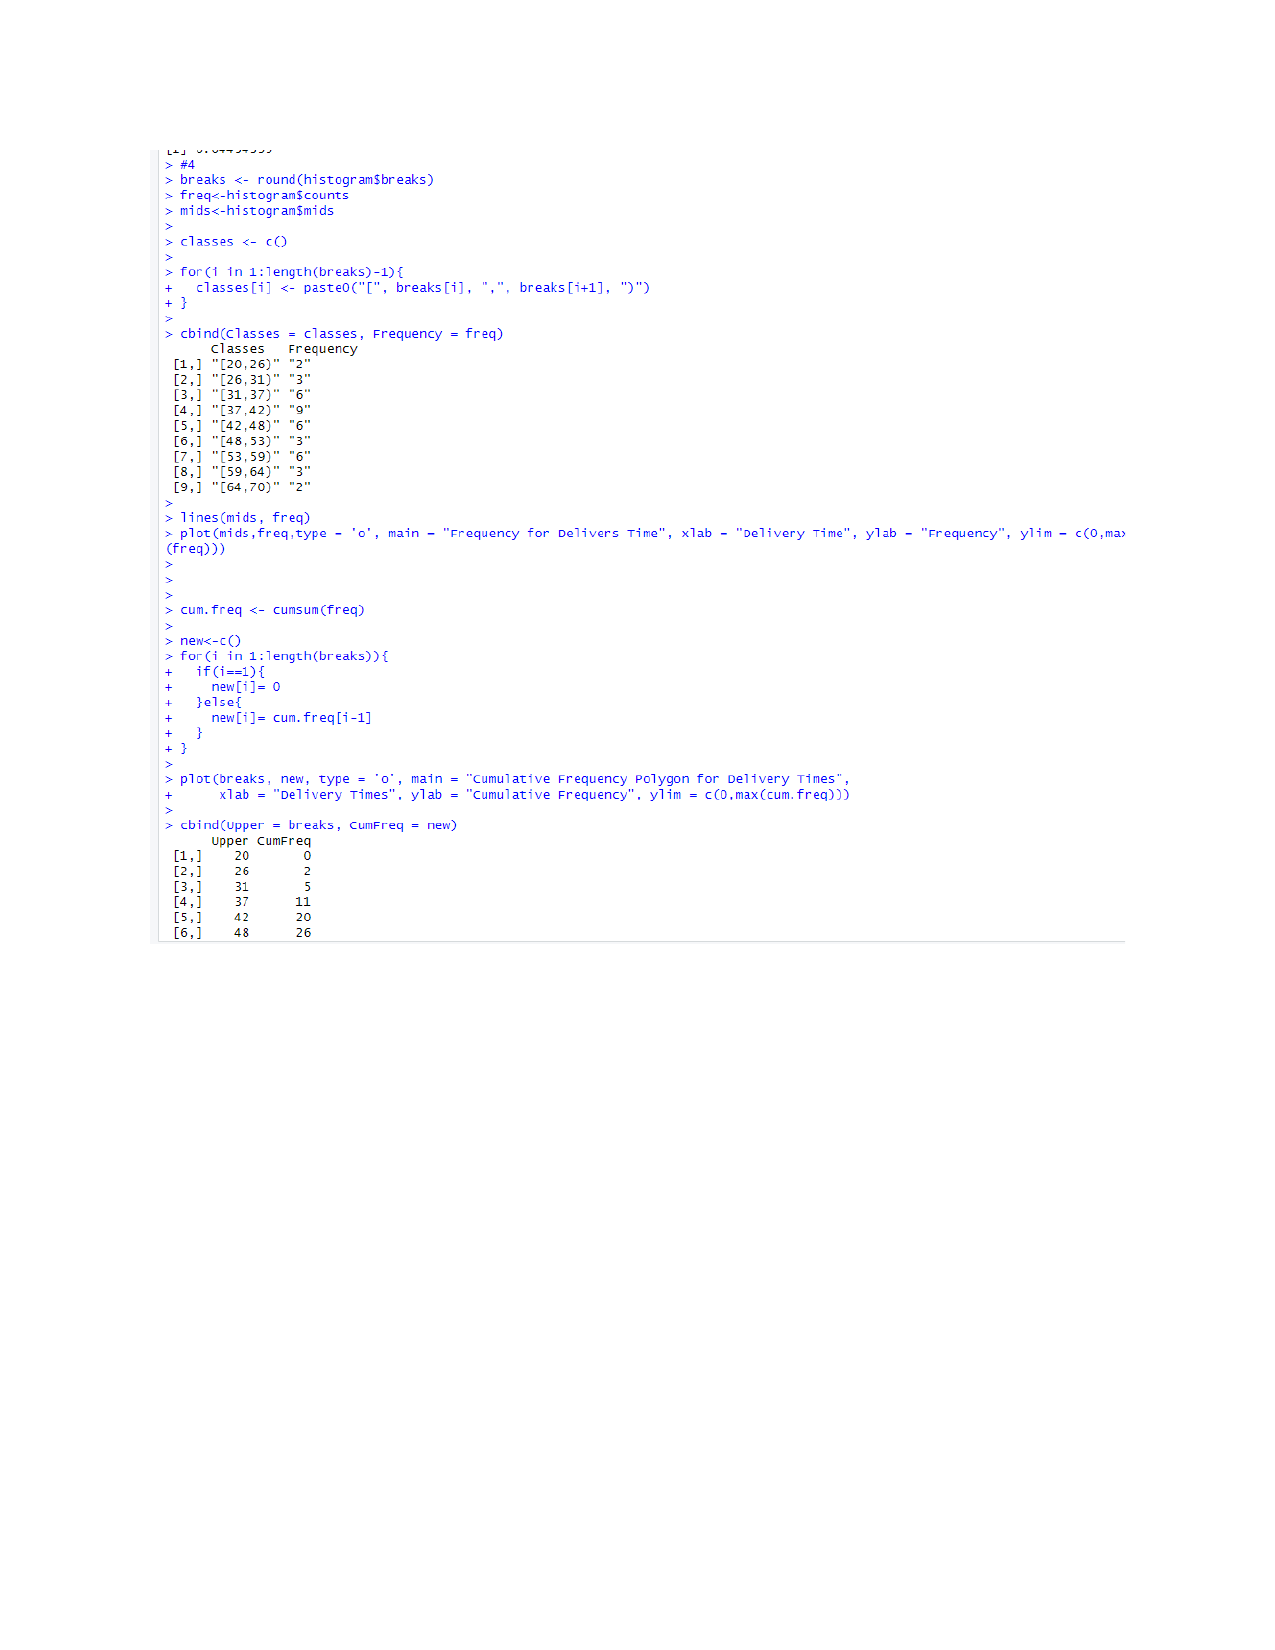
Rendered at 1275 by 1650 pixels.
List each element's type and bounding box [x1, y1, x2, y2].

picture [150, 150, 1125, 944]
